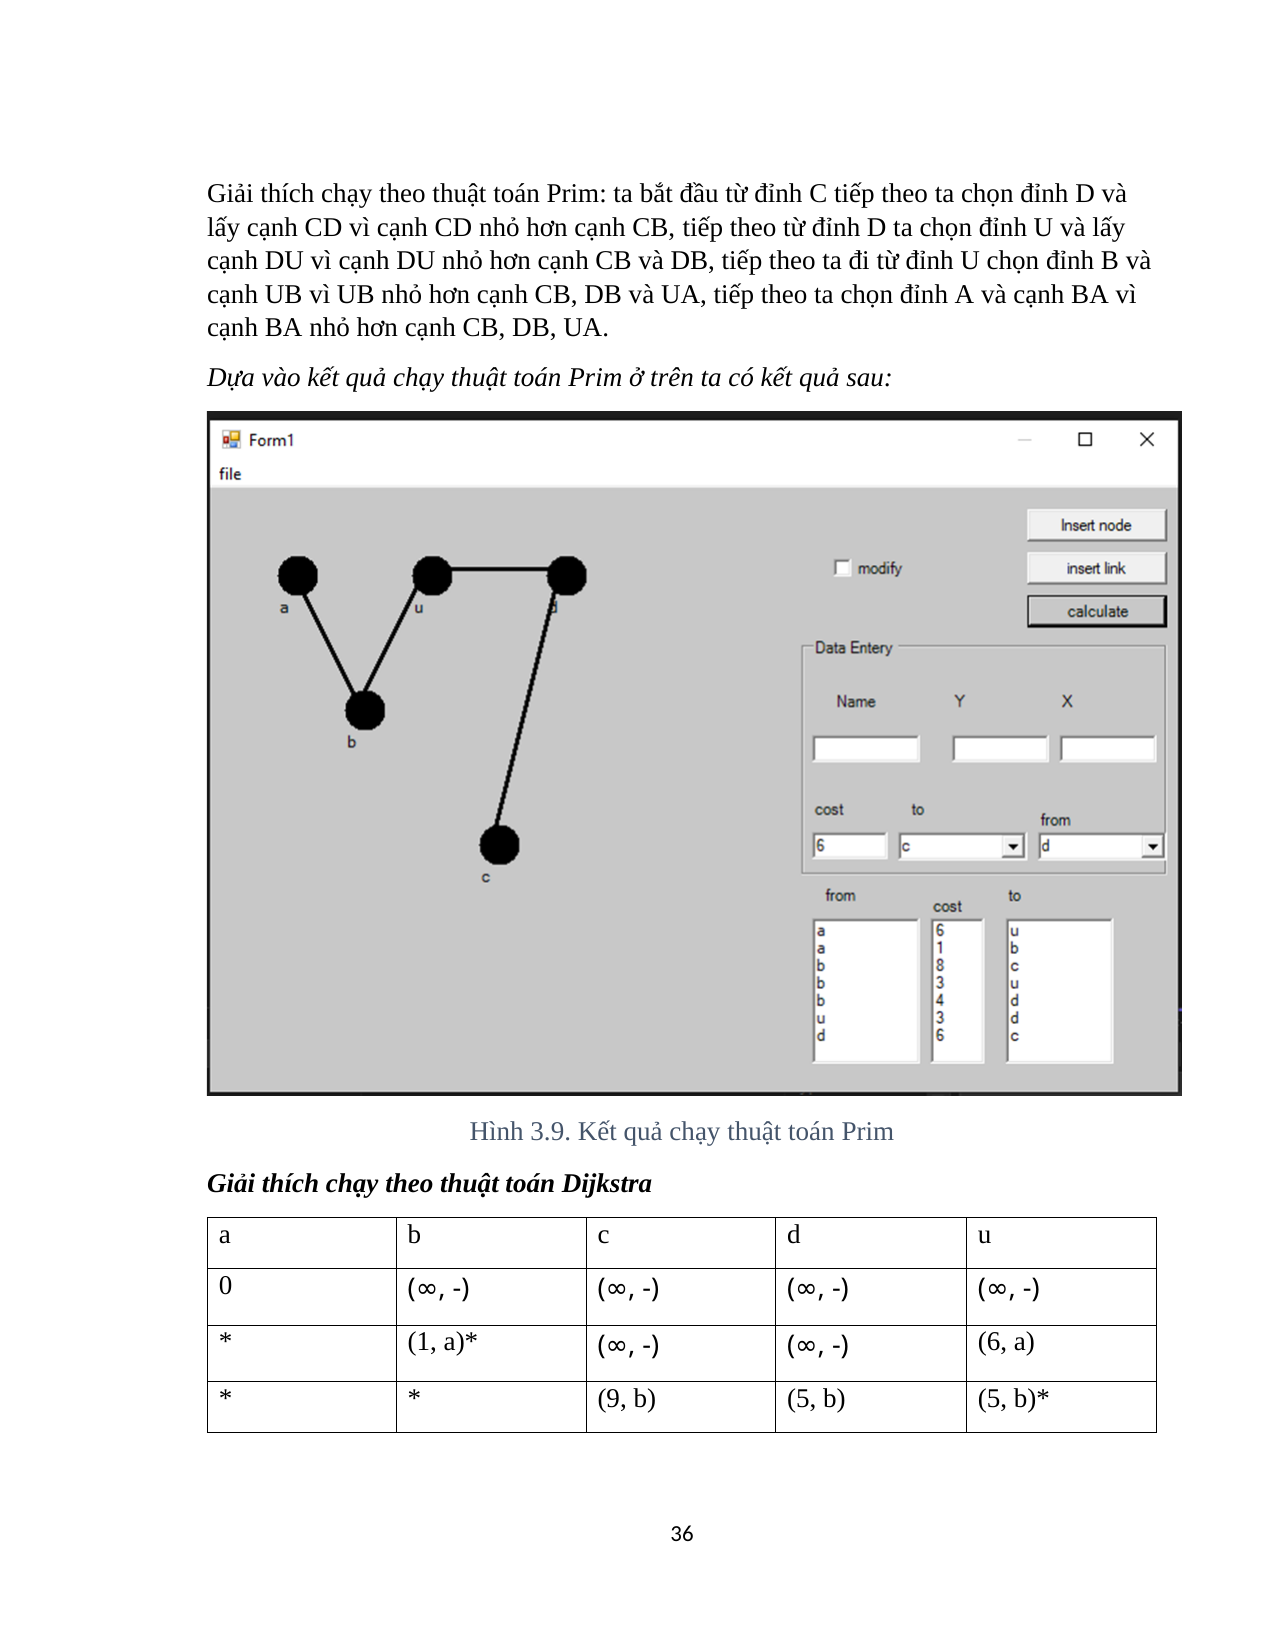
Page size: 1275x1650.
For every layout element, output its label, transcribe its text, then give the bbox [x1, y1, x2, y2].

table_cell [587, 1269, 775, 1324]
table_cell (5, b) [776, 1382, 966, 1432]
table_cell (9, b) [587, 1382, 775, 1432]
table_cell [397, 1269, 586, 1324]
table_cell * [208, 1326, 396, 1381]
table_header c [587, 1218, 775, 1268]
table_cell * [397, 1382, 586, 1432]
picture [206, 411, 1182, 1096]
table_cell [776, 1269, 966, 1324]
text Giải thích chạy theo thuật toán Prim: ta bắt đầu từ đỉnh C tiếp theo ta chọn đỉnh D và lấy cạnh CD vì cạnh CD nhỏ hơn cạnh CB, tiếp theo từ đỉnh D ta chọn đỉnh U và lấy cạnh DU vì cạnh DU nhỏ hơn cạnh CB và DB, tiếp theo ta đi từ đỉnh U chọn đỉnh B và cạnh UB vì UB nhỏ hơn cạnh CB, DB và UA, tiếp theo ta chọn đỉnh A và cạnh BA vì cạnh BA nhỏ hơn cạnh CB, DB, UA. [207, 177, 1157, 342]
text Hình 3.9. Kết quả chạy thuật toán Prim [207, 1115, 1157, 1146]
table_cell * [208, 1382, 396, 1432]
table_header u [967, 1218, 1156, 1268]
table_cell [967, 1269, 1156, 1324]
table_header a [208, 1218, 396, 1268]
table_header b [397, 1218, 586, 1268]
table_cell (6, a) [967, 1326, 1156, 1381]
table_header d [776, 1218, 966, 1268]
text Giải thích chạy theo thuật toán Dijkstra [207, 1167, 1157, 1198]
table_cell (1, a)* [397, 1326, 586, 1381]
table_cell [776, 1326, 966, 1381]
table_cell 0 [208, 1269, 396, 1324]
text Dựa vào kết quả chạy thuật toán Prim ở trên ta có kết quả sau: [207, 362, 1157, 393]
table_cell [587, 1326, 775, 1381]
table_cell (5, b)* [967, 1382, 1156, 1432]
